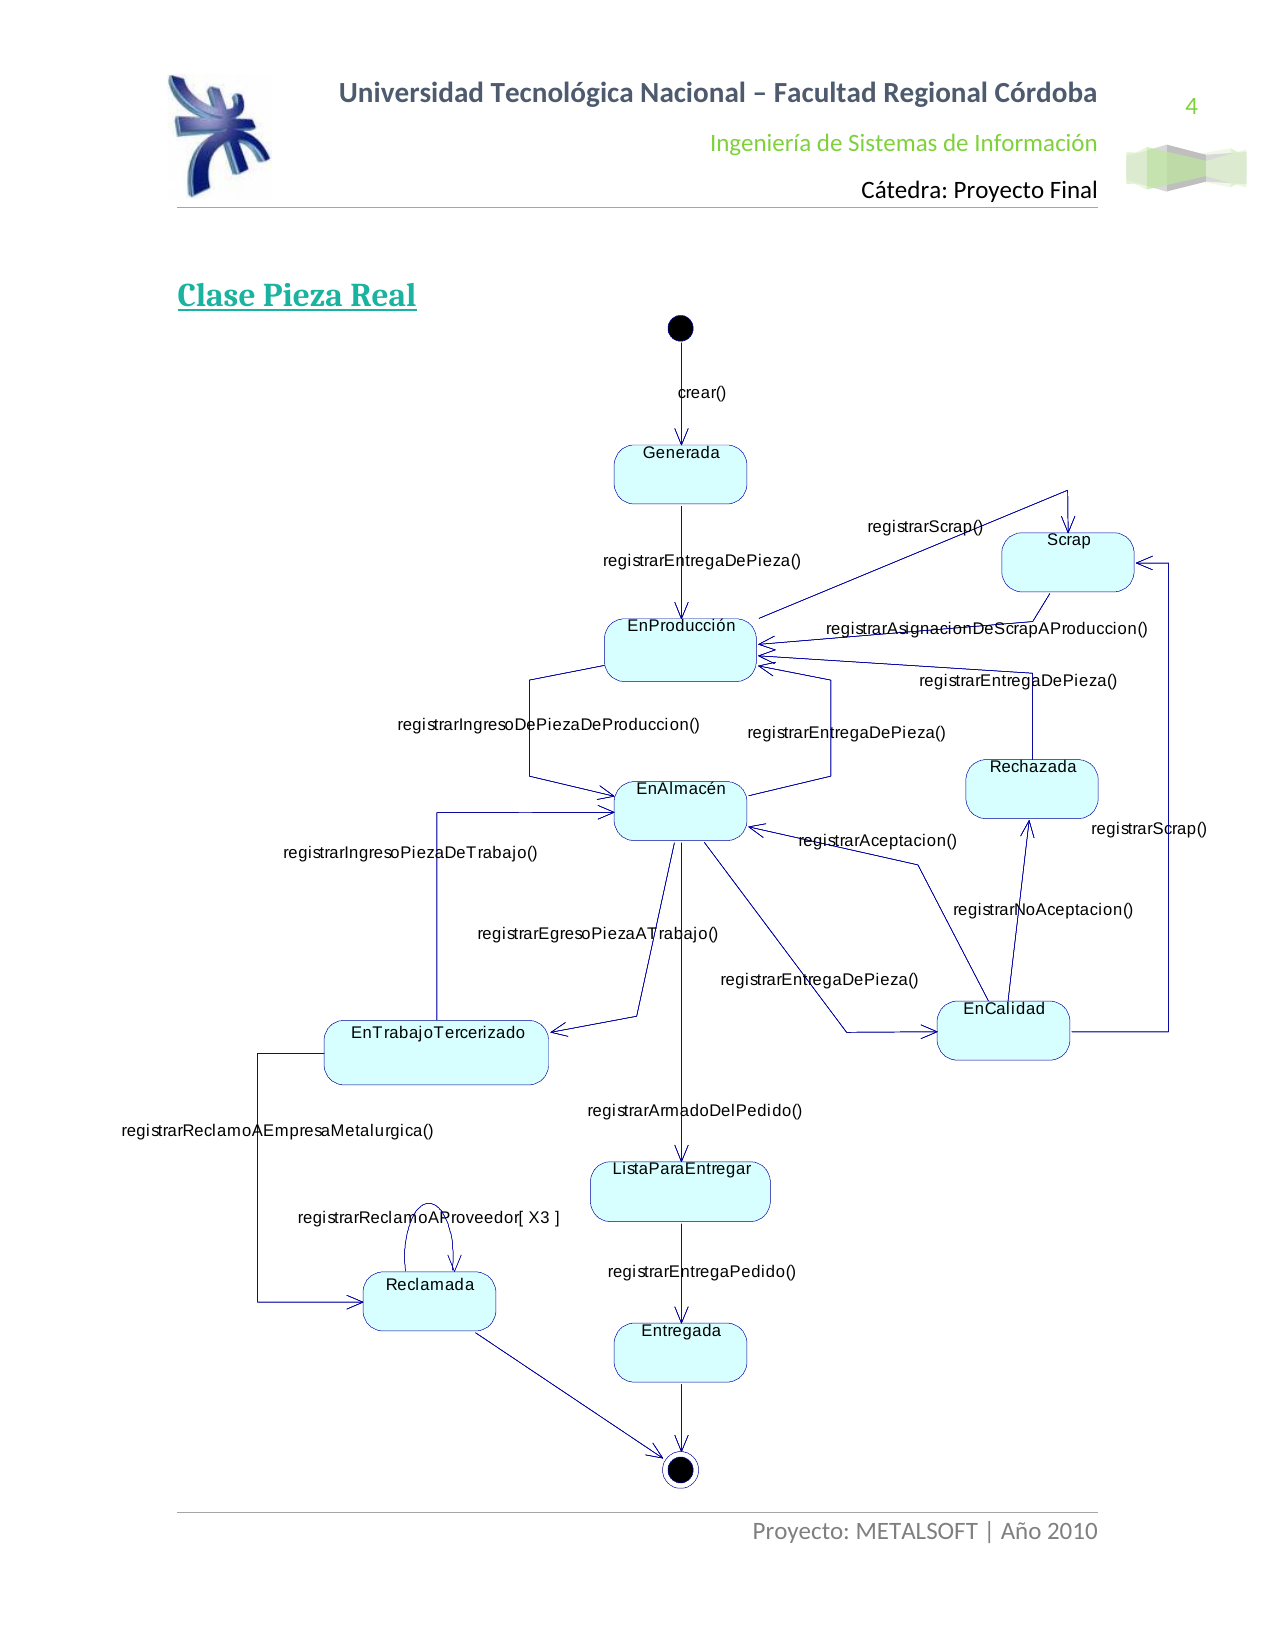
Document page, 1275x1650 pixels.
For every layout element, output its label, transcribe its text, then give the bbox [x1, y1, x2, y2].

picture [167, 74, 272, 199]
subtitle Clase Pieza Real [177, 277, 1098, 315]
